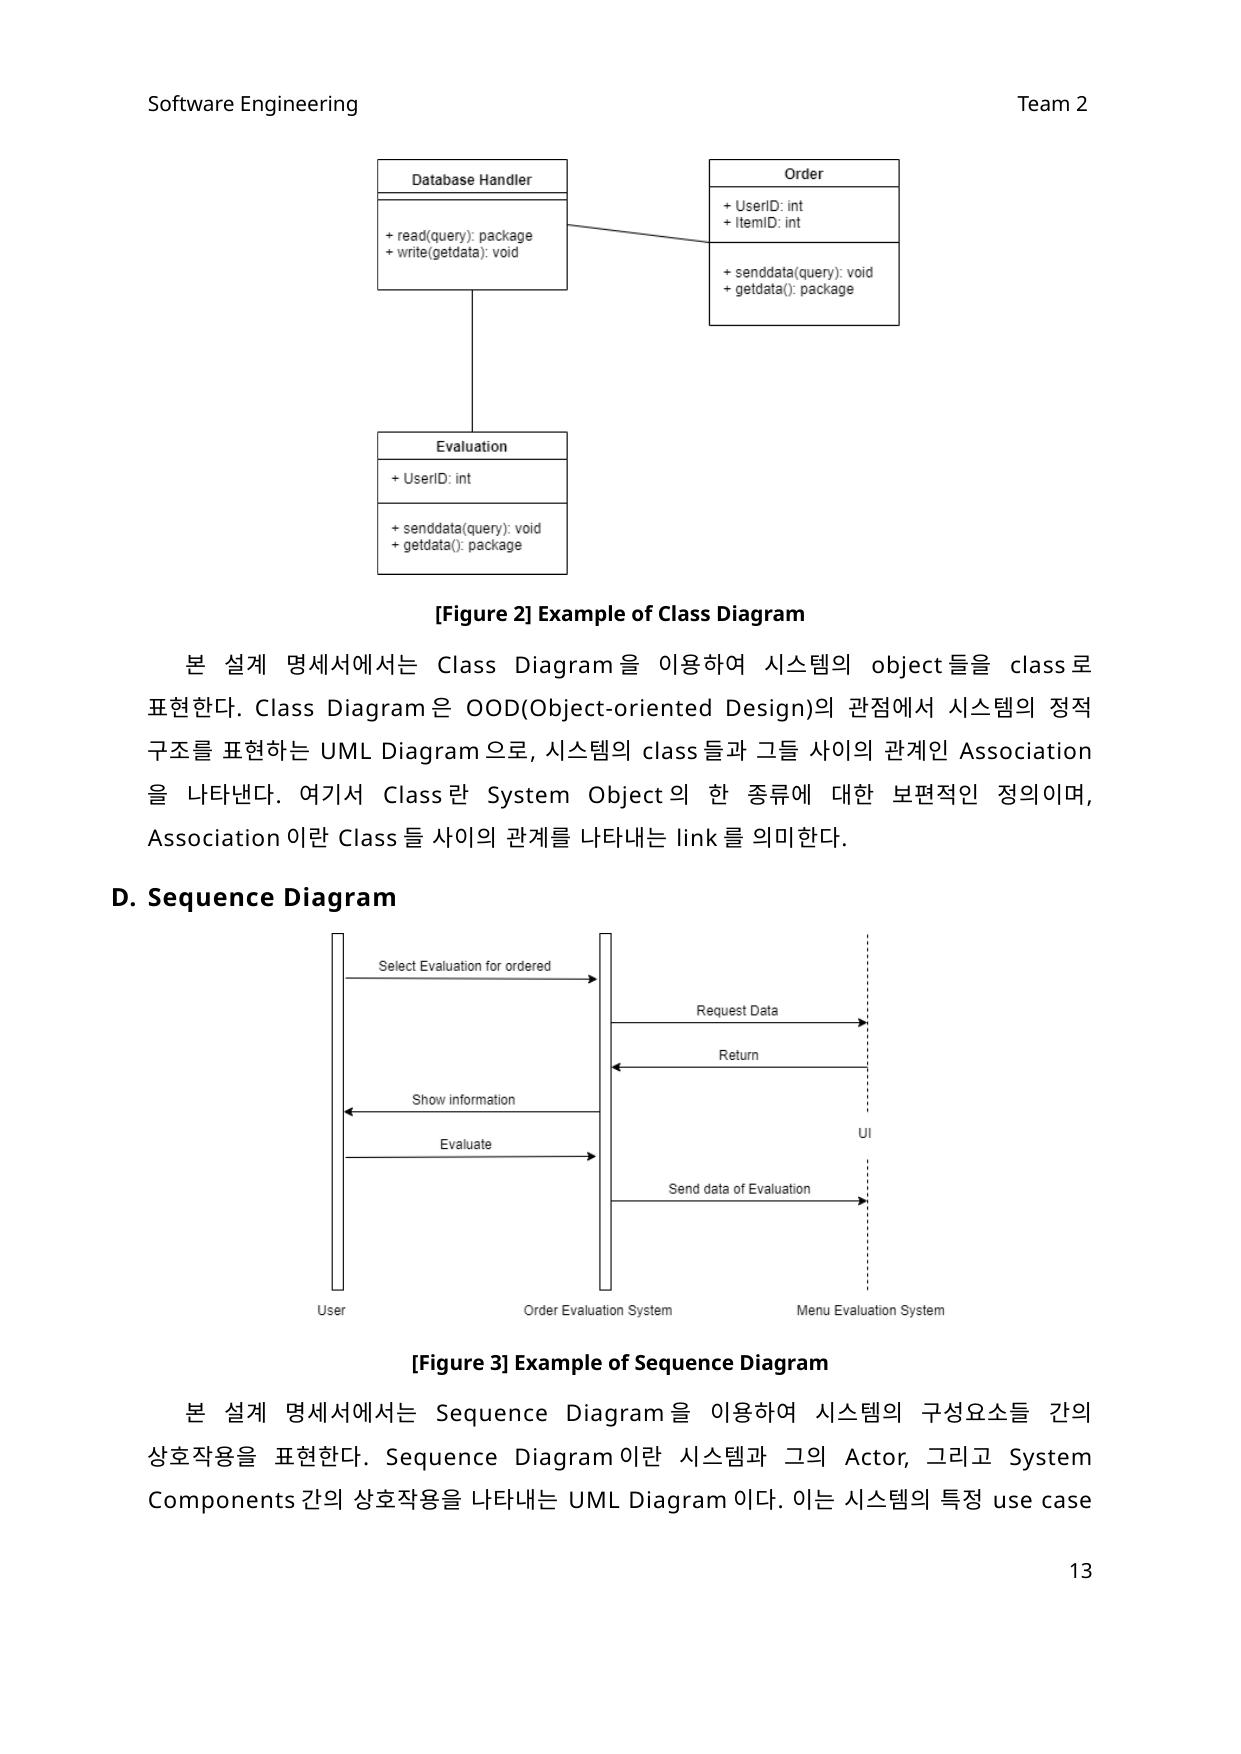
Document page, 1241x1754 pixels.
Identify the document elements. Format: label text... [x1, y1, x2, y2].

picture [377, 159, 900, 575]
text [148, 1395, 1092, 1515]
text [Figure 3] Example of Sequence Diagram [148, 1348, 1092, 1376]
text 본 설계 명세서에서는 Class Diagram을 이용하여 시스템의 object들을 class로 표현한다. Class Diagram은 OOD(Object-oriented Design)의 관점에서 시스템의 정적 구조를 표현하는 UML Diagram으로, 시스템의 class들과 그들 사이의 관계인 Association을 나타낸다. 여기서 Class란 System Object의 한 종류에 대한 보편적인 정의이며, Association이란 Class들 사이의 관계를 나타내는 link를 의미한다. [148, 647, 1092, 853]
text [Figure 2] Example of Class Diagram [148, 599, 1092, 628]
subtitle Sequence Diagram [111, 880, 1092, 914]
picture [315, 933, 963, 1323]
